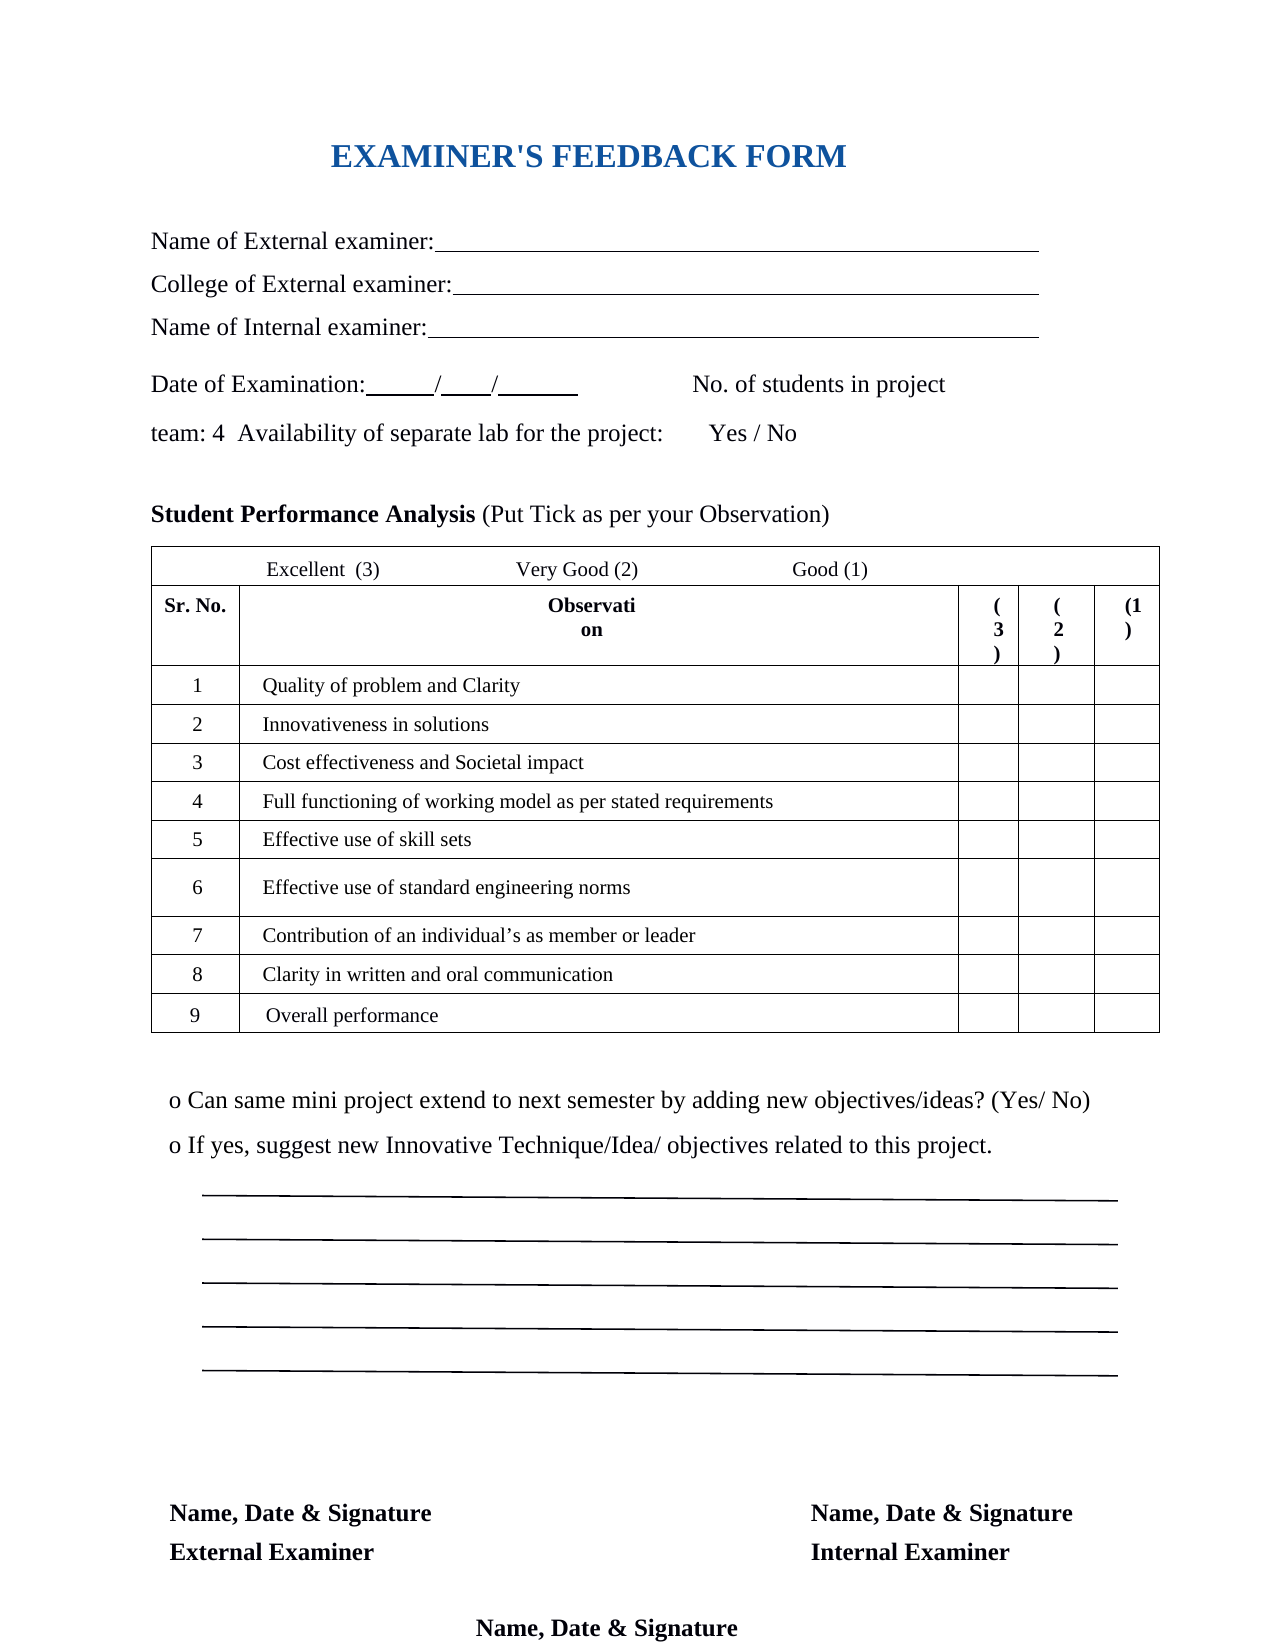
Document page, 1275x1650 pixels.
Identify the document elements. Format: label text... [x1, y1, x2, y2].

text External Examiner Internal Examiner [169, 1537, 1237, 1565]
table_cell 6 [152, 859, 239, 916]
text Student Performance Analysis (Put Tick as per your Observation) [151, 499, 1237, 528]
table_cell 3 [152, 744, 239, 781]
table_cell [959, 994, 1018, 1032]
table_cell [959, 782, 1018, 819]
table_cell [1095, 744, 1159, 781]
table_cell [1095, 705, 1159, 742]
table_cell Sr. No. [152, 586, 239, 665]
table_cell Full functioning of working model as per stated requirements [240, 782, 958, 819]
table_header Excellent (3) Very Good (2) Good (1) [152, 547, 1159, 585]
table_cell (1) [1095, 586, 1159, 665]
table_cell [1019, 821, 1094, 858]
table_cell [1095, 994, 1159, 1032]
table_cell (2) [1019, 586, 1094, 665]
table_cell Observation [240, 586, 958, 665]
table_cell 5 [152, 821, 239, 858]
table_cell [959, 666, 1018, 704]
table_cell [1019, 859, 1094, 916]
table_cell [1095, 859, 1159, 916]
table_cell [1019, 994, 1094, 1032]
table_cell [1019, 666, 1094, 704]
table_cell 9 [152, 994, 239, 1032]
table_cell Effective use of skill sets [240, 821, 958, 858]
table_cell [1095, 666, 1159, 704]
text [476, 1613, 801, 1642]
table_cell 7 [152, 917, 239, 954]
table_cell 2 [152, 705, 239, 742]
text o Can same mini project extend to next semester by adding new objectives/ideas? (Yes/ No) [169, 1085, 1237, 1114]
table_cell [959, 955, 1018, 993]
text o If yes, suggest new Innovative Technique/Idea/ objectives related to this project. [169, 1130, 1237, 1159]
text Date of Examination: / / No. of students in project team: 4 Availability of separate lab for the project: Yes / No [151, 369, 1007, 447]
table_cell [1019, 955, 1094, 993]
table_cell [1019, 744, 1094, 781]
table_cell Contribution of an individual’s as member or leader [240, 917, 958, 954]
table_cell Overall performance [240, 994, 958, 1032]
table_cell Effective use of standard engineering norms [240, 859, 958, 916]
table_cell [959, 705, 1018, 742]
table_cell [959, 917, 1018, 954]
table_cell [959, 821, 1018, 858]
table_cell Quality of problem and Clarity [240, 666, 958, 704]
subtitle Name, Date & Signature Name, Date & Signature [169, 1498, 1237, 1527]
table_cell [959, 744, 1018, 781]
table_cell [1095, 782, 1159, 819]
table_cell [1019, 705, 1094, 742]
table_cell 8 [152, 955, 239, 993]
text Name of External examiner: College of External examiner: Name of Internal examiner: [151, 226, 1039, 341]
table_cell 1 [152, 666, 239, 704]
table_cell (3) [959, 586, 1018, 665]
table_cell [1095, 821, 1159, 858]
table_cell 4 [152, 782, 239, 819]
table_cell [1095, 917, 1159, 954]
table_cell Innovativeness in solutions [240, 705, 958, 742]
table_cell [959, 859, 1018, 916]
table_cell Clarity in written and oral communication [240, 955, 958, 993]
text EXAMINER'S FEEDBACK FORM [331, 137, 1237, 175]
table_cell [1095, 955, 1159, 993]
table_cell [1019, 782, 1094, 819]
table_cell [1019, 917, 1094, 954]
table_cell Cost effectiveness and Societal impact [240, 744, 958, 781]
